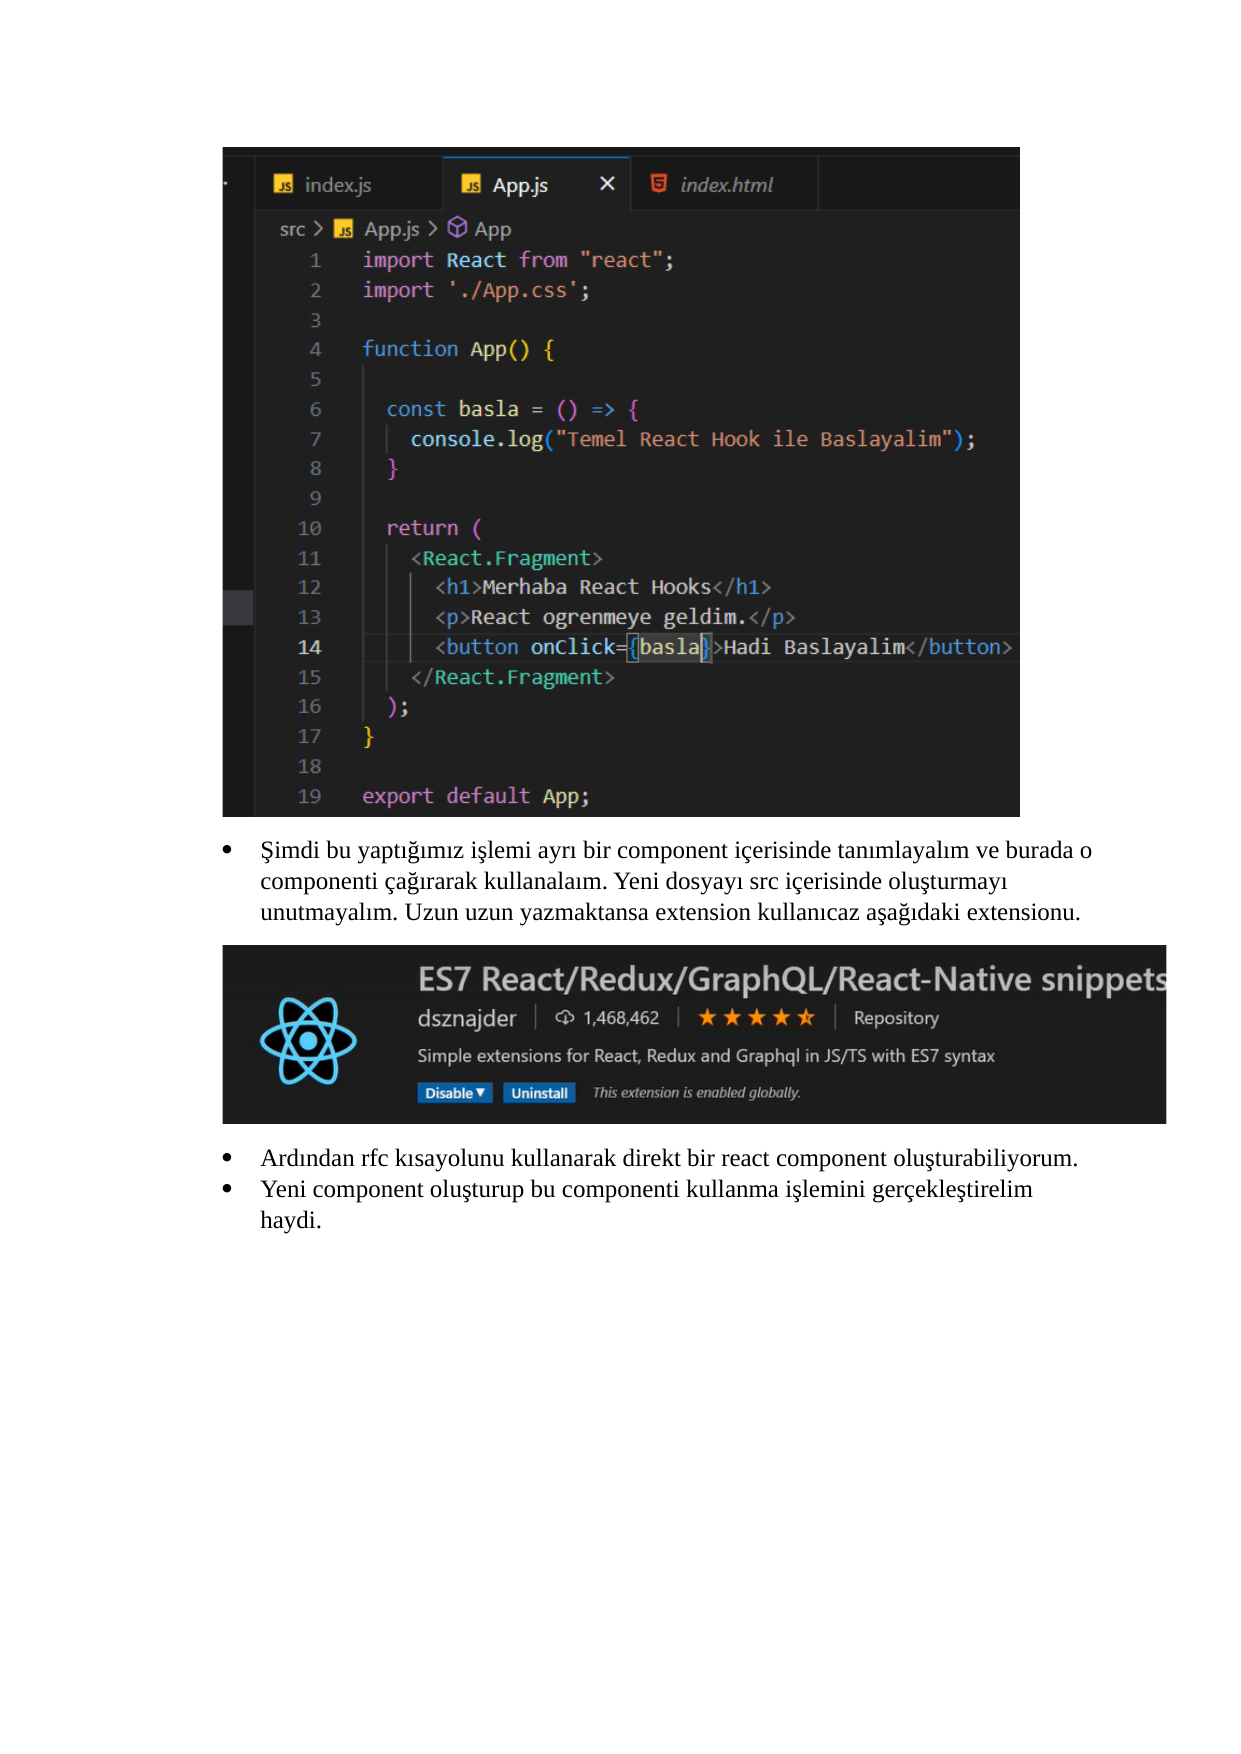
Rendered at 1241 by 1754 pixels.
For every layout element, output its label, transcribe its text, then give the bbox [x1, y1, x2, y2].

list Yeni component oluşturup bu componenti kullanma işlemini gerçekleştirelim haydi. [223, 1174, 1093, 1233]
picture [222, 945, 1167, 1124]
list Şimdi bu yaptığımız işlemi ayrı bir component içerisinde tanımlayalım ve burada o componenti çağırarak kullanalaım. Yeni dosyayı src içerisinde oluşturmayı unutmayalım. Uzun uzun yazmaktansa extension kullanıcaz aşağıdaki extensionu. [223, 835, 1093, 926]
picture [222, 147, 1020, 817]
list Ardından rfc kısayolunu kullanarak direkt bir react component oluşturabiliyorum. [223, 1143, 1093, 1171]
